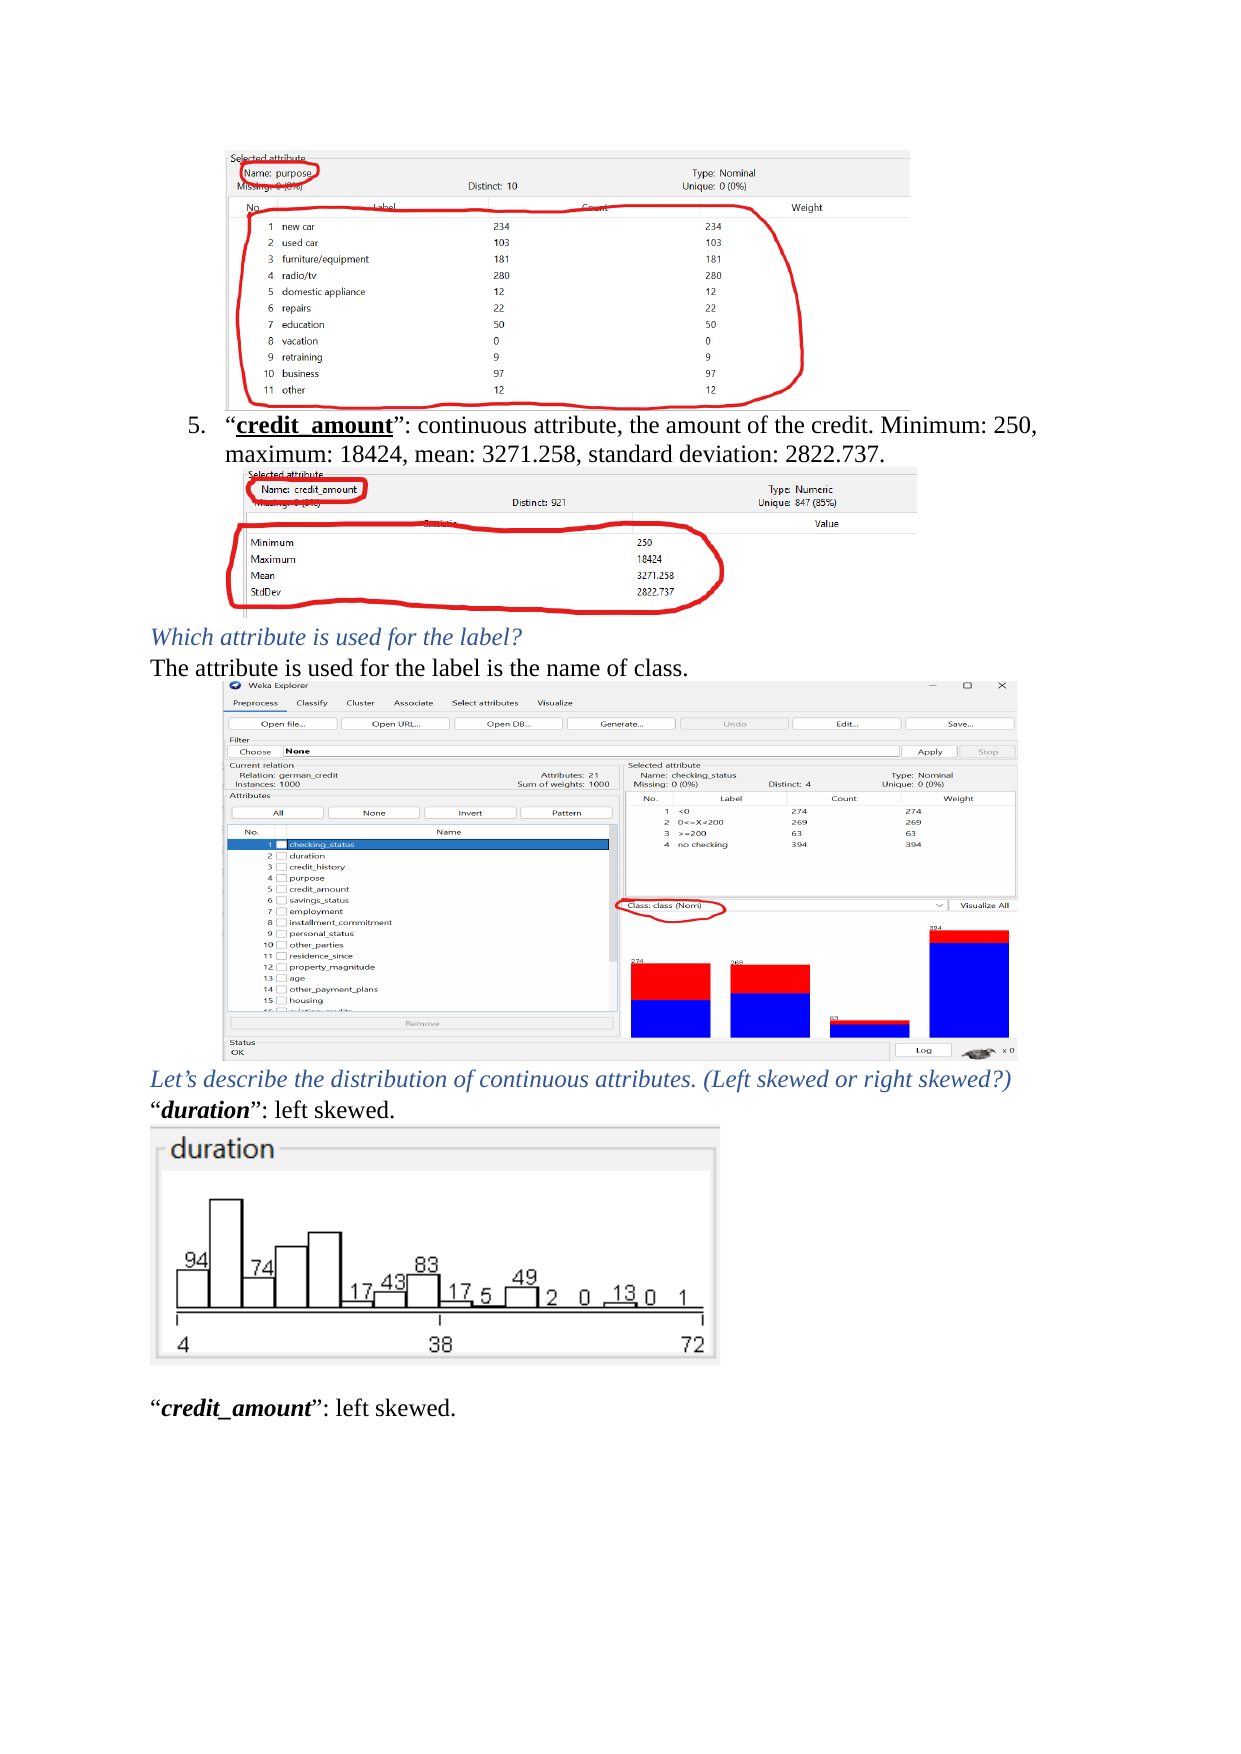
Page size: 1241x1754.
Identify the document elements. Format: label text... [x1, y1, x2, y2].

text The attribute is used for the label is the name of class. [150, 653, 1090, 682]
picture [150, 1124, 721, 1365]
subtitle Let’s describe the distribution of continuous attributes. (Left skewed or right skewed?) [112, 1064, 1090, 1093]
list “credit_amount”: continuous attribute, the amount of the credit. Minimum: 250, maximum: 18424, mean: 3271.258, standard deviation: 2822.737. [187, 410, 1090, 468]
picture [222, 681, 1018, 1061]
picture [225, 467, 918, 618]
text “duration”: left skewed. [150, 1095, 1090, 1124]
picture [225, 150, 911, 411]
subtitle Which attribute is used for the label? [112, 622, 1090, 651]
text “credit_amount”: left skewed. [150, 1393, 1090, 1422]
